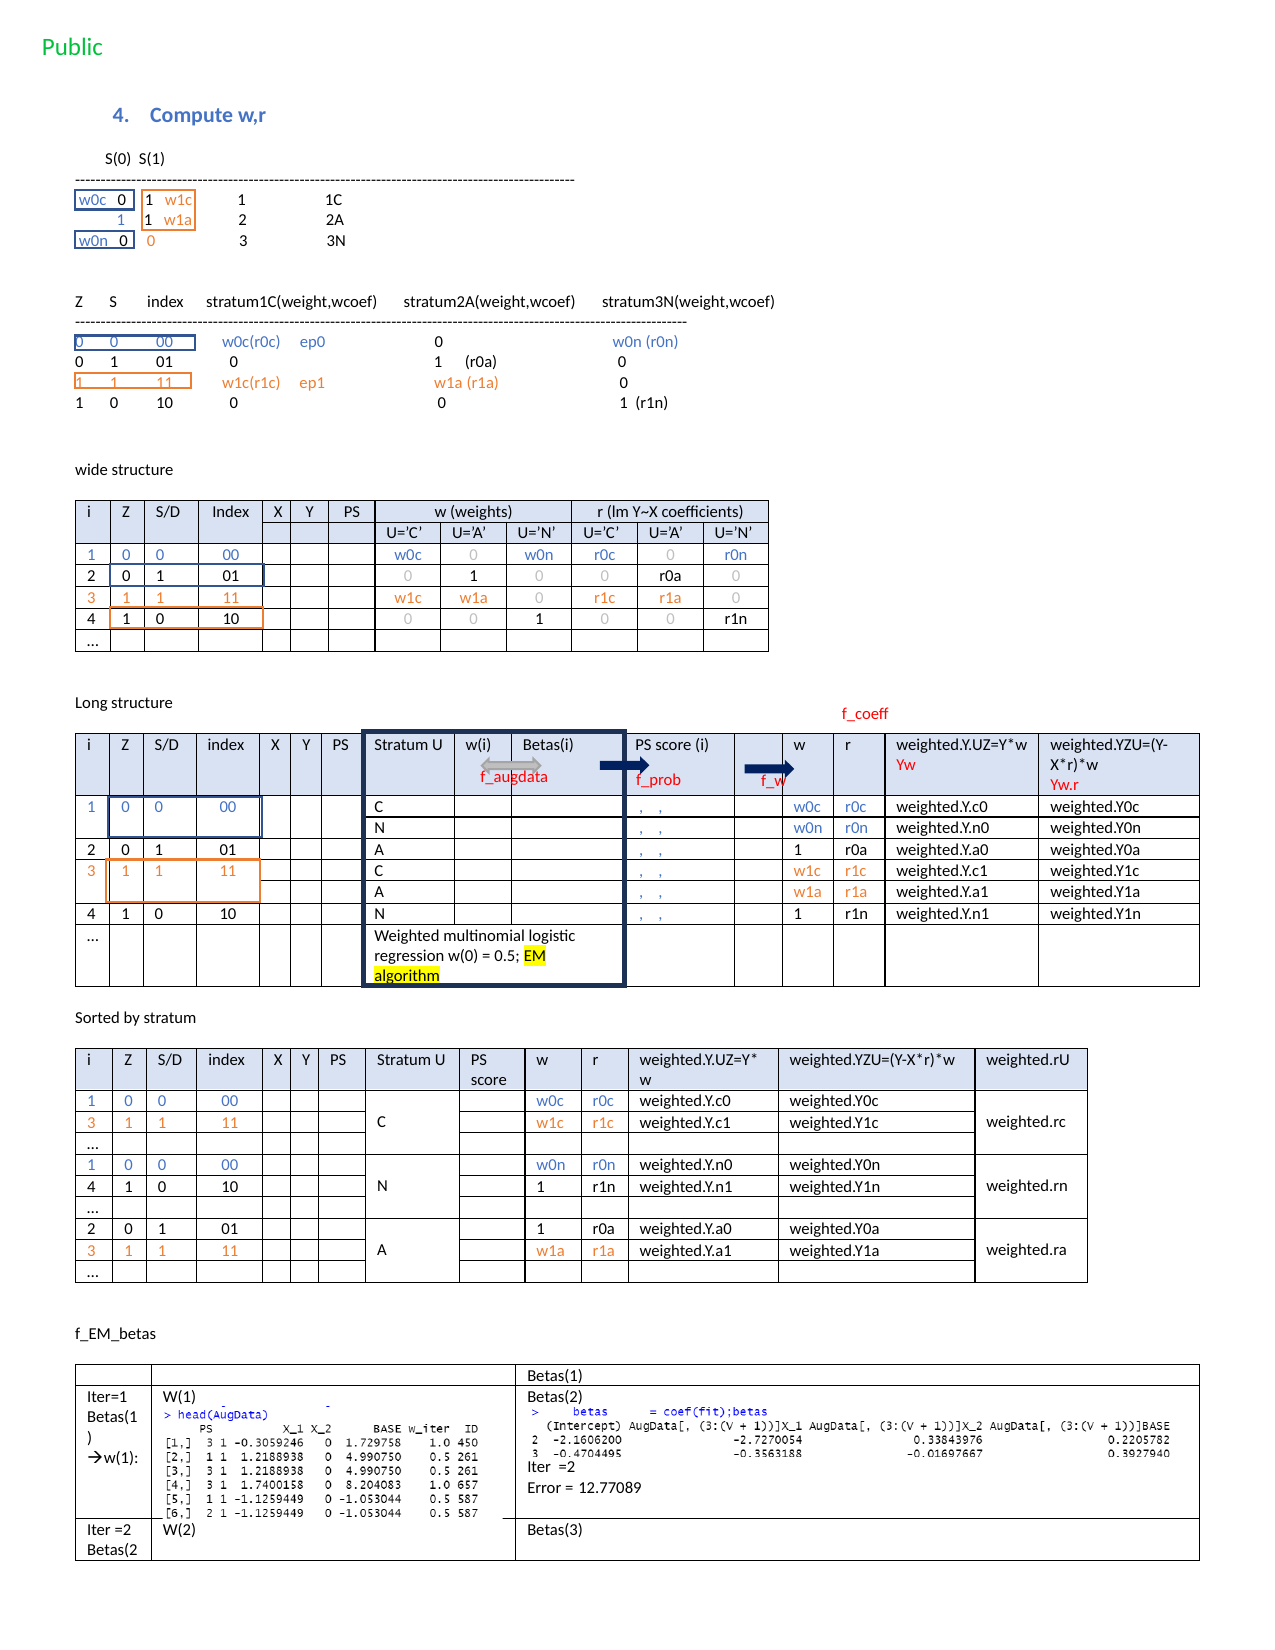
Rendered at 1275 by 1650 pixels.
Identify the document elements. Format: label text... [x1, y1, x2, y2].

table_header Z [110, 734, 143, 795]
table_cell [886, 925, 1038, 986]
table_cell r0n [834, 818, 884, 838]
table_cell 1 [144, 839, 196, 858]
table_cell [735, 796, 782, 816]
table_cell [291, 1133, 318, 1153]
table_cell [1039, 925, 1199, 986]
table_header X [260, 734, 290, 795]
text 1 0 10 0 0 1 (r1n) [75, 392, 1200, 413]
table_cell [263, 1176, 290, 1196]
table_cell 1 [147, 1240, 196, 1260]
table_cell w0c [526, 1091, 581, 1111]
table_header Stratum U [366, 1049, 459, 1089]
table_cell [291, 1197, 318, 1218]
text Long structure [75, 692, 1200, 713]
table_cell , , [627, 860, 734, 880]
table_cell [441, 630, 506, 651]
table_cell [111, 630, 144, 651]
table_cell [319, 1240, 365, 1260]
table_cell r0c [834, 796, 884, 816]
table_cell r0c [572, 544, 637, 564]
table_cell [526, 1261, 581, 1282]
table_cell [263, 1219, 290, 1239]
table_cell weighted.Y.n1 [629, 1176, 778, 1196]
table_cell 00 [197, 798, 259, 836]
table_cell [512, 881, 622, 902]
table_header i [76, 734, 109, 795]
table_cell 3 [76, 1240, 112, 1260]
table_cell [627, 925, 734, 986]
table_cell [512, 796, 622, 816]
table_cell [265, 565, 290, 586]
table_cell [629, 1133, 778, 1153]
table_cell 0 [145, 544, 198, 563]
table_cell [572, 630, 637, 651]
text Sorted by stratum [75, 1007, 1200, 1027]
table_cell weighted.Y0n [1039, 818, 1199, 838]
table_header r (lm Y~X coefficients) [572, 501, 768, 522]
table_cell [197, 1197, 262, 1218]
table_cell [460, 1112, 524, 1132]
table_cell [455, 839, 511, 859]
table_cell [291, 1176, 318, 1196]
table_cell weighted.Y.c0 [629, 1091, 778, 1111]
table_cell [319, 1133, 365, 1153]
table_header Index [199, 501, 262, 543]
table_header Z [111, 501, 144, 543]
table_cell [319, 1197, 365, 1218]
table_cell r0n [582, 1155, 628, 1175]
picture [527, 1406, 1186, 1457]
table_header Y [291, 1049, 318, 1089]
table_cell weighted.Y0c [779, 1091, 974, 1111]
table_cell [460, 1155, 524, 1175]
text 1 1 w1a 4 2 2A [196, 209, 1200, 230]
table_cell [460, 1240, 524, 1260]
table_cell 0 [507, 587, 571, 607]
table_cell 1 [783, 839, 833, 859]
table_cell , , [627, 881, 734, 902]
table_cell [110, 925, 143, 986]
table_cell … [76, 630, 110, 651]
table_cell 4 [76, 1176, 112, 1196]
table_header PS [329, 501, 374, 522]
table_cell [291, 1155, 318, 1175]
table_cell 1 [526, 1219, 581, 1239]
table_cell 2 [76, 1219, 112, 1239]
table_cell w0n [507, 544, 571, 564]
table_cell [291, 1091, 318, 1111]
table_header [76, 1365, 151, 1385]
table_cell … [76, 1197, 112, 1218]
table_cell [322, 904, 361, 924]
table_cell weighted.rc [976, 1091, 1087, 1153]
table_cell 1 [144, 861, 196, 901]
table_cell [460, 1261, 524, 1282]
table_cell [329, 609, 374, 629]
table_cell [329, 565, 374, 586]
table_cell [319, 1261, 365, 1282]
table_cell [199, 630, 262, 651]
table_header index [197, 1049, 262, 1089]
table_cell 1 [507, 609, 571, 629]
table_cell 11 [199, 587, 262, 606]
table_cell [263, 1155, 290, 1175]
table_cell [263, 630, 290, 651]
text 0 0 00 w0c(r0c) ep0 0 w0n (r0n) [75, 331, 1200, 352]
table_cell weighted.Y1a [779, 1240, 974, 1260]
table_cell … [76, 925, 109, 986]
table_cell [455, 818, 511, 838]
table_cell [735, 839, 782, 859]
table_cell weighted.Y.n1 [886, 904, 1038, 924]
table_cell [319, 1176, 365, 1196]
table_header Betas(1) [516, 1365, 1199, 1385]
table_cell [145, 630, 198, 651]
table_cell [291, 565, 328, 586]
table_cell 1 [147, 1219, 196, 1239]
table_header PS [319, 1049, 365, 1089]
table_header PS score [460, 1049, 524, 1089]
table_cell [264, 609, 290, 629]
table_cell r1a [582, 1240, 628, 1260]
table_cell A [366, 1219, 459, 1282]
table_header w [783, 734, 833, 795]
table_cell [147, 1197, 196, 1218]
table_cell 0 [147, 1155, 196, 1175]
table_cell [455, 796, 511, 816]
table_cell [329, 544, 374, 564]
table_cell 0 [110, 798, 143, 836]
table_cell [263, 1112, 290, 1132]
table_cell 0 [376, 565, 440, 586]
table_cell [460, 1219, 524, 1239]
table_header [735, 734, 782, 795]
table_cell [263, 1197, 290, 1218]
table_cell w1c [783, 860, 833, 880]
table_cell 0 [507, 565, 571, 586]
table_cell 0 [113, 1091, 146, 1111]
table_cell A [366, 839, 454, 859]
table_cell 0 [113, 1155, 146, 1175]
table_header index [197, 734, 259, 795]
text 1 1 w1a 4 2 2A [143, 209, 194, 229]
table_cell r1c [572, 587, 637, 607]
table_cell [291, 523, 328, 543]
table_cell [582, 1261, 628, 1282]
table_cell r0n [704, 544, 768, 564]
table_cell [319, 1155, 365, 1175]
table_cell [455, 860, 511, 880]
table_header Y [291, 734, 321, 795]
table_header Z [113, 1049, 146, 1089]
table_cell weighted.Y.c1 [629, 1112, 778, 1132]
table_cell , , [627, 796, 734, 816]
table_cell [113, 1261, 146, 1282]
text Z S index stratum1C(weight,wcoef) stratum2A(weight,wcoef) stratum3N(weight,wcoef) [75, 291, 1200, 311]
table_cell [197, 1261, 262, 1282]
table_cell [263, 523, 290, 543]
table_cell A [366, 881, 454, 902]
table_cell 01 [197, 1219, 262, 1239]
table_cell [144, 925, 196, 986]
table_cell [329, 523, 374, 543]
table_cell [197, 1133, 262, 1153]
table_cell 1 [113, 1176, 146, 1196]
table_cell r1a [638, 587, 703, 607]
table_header w [526, 1049, 581, 1089]
table_cell [376, 630, 440, 651]
table_cell 1 [441, 565, 506, 586]
text f_EM_betas [75, 1323, 1200, 1344]
table_cell [291, 925, 321, 986]
table_cell 1 [145, 587, 198, 606]
table_cell r1a [834, 881, 884, 902]
table_cell [735, 925, 782, 986]
table_header X [263, 1049, 290, 1089]
table_cell r0c [582, 1091, 628, 1111]
table_cell weighted.Y.a1 [629, 1240, 778, 1260]
table_cell 3 [76, 860, 105, 902]
table_cell [113, 1133, 146, 1153]
table_cell [319, 1112, 365, 1132]
table_cell 0 [147, 1176, 196, 1196]
table_cell [735, 860, 782, 880]
table_cell 01 [197, 839, 259, 858]
table_cell w0c [783, 796, 833, 816]
table_cell w0n [526, 1155, 581, 1175]
table_cell weighted.Y.a0 [886, 839, 1038, 859]
table_cell 0 [572, 609, 637, 629]
table_cell r1c [582, 1112, 628, 1132]
table_cell [291, 1112, 318, 1132]
table_cell [582, 1197, 628, 1218]
table_header r [582, 1049, 628, 1089]
table_header r [834, 734, 884, 795]
table_cell 1 [145, 565, 198, 585]
table_cell r1n [704, 609, 768, 629]
table_header S/D [147, 1049, 196, 1089]
text ------------------------------------------------------------------------------------------------------------------------ [75, 311, 1200, 331]
table_cell U=’N’ [704, 523, 768, 543]
table_cell 0 [113, 1219, 146, 1239]
table_cell [263, 1240, 290, 1260]
table_cell [629, 1197, 778, 1218]
table_cell w1c [376, 587, 440, 607]
table_cell Iter =2 Betas(2) [76, 1519, 151, 1560]
table_cell 2 [76, 839, 109, 859]
table_cell weighted.Y.n0 [886, 818, 1038, 838]
table_cell [291, 587, 328, 607]
table_cell 1 [76, 796, 107, 838]
table_cell [512, 904, 622, 924]
table_cell 0 [144, 904, 196, 924]
table_header S/D [145, 501, 198, 543]
table_cell w0n [783, 818, 833, 838]
table_cell weighted.rn [976, 1155, 1087, 1218]
table_cell 0 [144, 798, 196, 836]
table_cell [507, 630, 571, 651]
table_cell [526, 1197, 581, 1218]
table_cell Iter=1 Betas(1) w(1): [76, 1386, 151, 1518]
text 1 1 11 w1c(r1c) ep1 w1a (r1a) 0 [75, 372, 1200, 392]
table_header PS score (i) [627, 734, 734, 795]
table_cell 1 [76, 1155, 112, 1175]
table_cell N [366, 904, 454, 924]
table_header Betas(i) [512, 734, 622, 795]
table_cell [260, 839, 290, 859]
table_cell Betas(3) Iter=3 Error= 0.6838148 [516, 1519, 1199, 1560]
table_cell weighted.Y.c1 [886, 860, 1038, 880]
table_cell 1 [111, 609, 144, 627]
table_cell [291, 860, 321, 880]
table_cell weighted.Y.a0 [629, 1219, 778, 1239]
table_cell U=’A’ [441, 523, 506, 543]
table_cell 0 [441, 609, 506, 629]
table_cell weighted.Y1n [779, 1176, 974, 1196]
table_cell 00 [197, 1155, 262, 1175]
table_cell 0 [441, 544, 506, 564]
table_cell [263, 1133, 290, 1153]
table_header Stratum U [366, 734, 454, 795]
table_cell weighted.Y.n0 [629, 1155, 778, 1175]
table_cell 1 [76, 544, 110, 564]
table_cell 4 [76, 609, 109, 629]
table_cell r1n [582, 1176, 628, 1196]
table_header weighted.Y.UZ=Y*w Yw [886, 734, 1038, 795]
table_cell [291, 796, 321, 838]
table_cell [291, 1261, 318, 1282]
table_cell [779, 1261, 974, 1282]
table_cell [263, 796, 290, 838]
table_cell weighted.Y.c0 [886, 796, 1038, 816]
table_cell [263, 1261, 290, 1282]
table_cell [263, 1091, 290, 1111]
table_cell [512, 839, 622, 859]
table_cell weighted.Y0n [779, 1155, 974, 1175]
table_cell 2 [76, 565, 109, 586]
table_header PS [322, 734, 361, 795]
table_cell w1a [783, 881, 833, 902]
table_cell [460, 1091, 524, 1111]
table_header weighted.YZU=(Y-X*r)*w [779, 1049, 974, 1089]
table_cell 1 [783, 904, 833, 924]
table_cell r1c [834, 860, 884, 880]
table_cell [779, 1133, 974, 1153]
table_header weighted.rU [976, 1049, 1087, 1089]
table_cell w0c [376, 544, 440, 564]
text w0c 0 1 w1c 1 1C [76, 191, 133, 208]
table_header weighted.Y.UZ=Y*w [629, 1049, 778, 1089]
table_cell , , [627, 818, 734, 838]
table_cell [460, 1176, 524, 1196]
table_cell [322, 881, 361, 902]
table_cell U=’C’ [376, 523, 440, 543]
table_cell [322, 796, 361, 838]
table_cell [291, 1219, 318, 1239]
table_cell [779, 1197, 974, 1218]
table_cell [322, 925, 361, 986]
table_cell 11 [197, 861, 259, 901]
table_cell [261, 860, 290, 880]
table_cell 4 [76, 904, 109, 924]
table_cell , , [627, 904, 734, 924]
table_cell U=’A’ [638, 523, 703, 543]
text w0n 0 0 2 3 3N [75, 230, 1200, 250]
table_cell 11 [197, 1112, 262, 1132]
table_cell U=’N’ [507, 523, 571, 543]
table_header w (weights) [376, 501, 571, 522]
table_cell w1c [526, 1112, 581, 1132]
text 1 1 w1a 4 2 2A [75, 209, 141, 230]
table_cell [735, 818, 782, 838]
table_cell [329, 630, 374, 651]
table_cell [263, 587, 290, 607]
text 0 1 01 0 1 (r0a) 0 [75, 352, 1200, 372]
table_cell [263, 544, 290, 564]
table_cell 01 [199, 565, 262, 585]
table_cell 0 [111, 544, 144, 563]
table_cell 0 [110, 839, 143, 858]
table_cell [526, 1133, 581, 1153]
table_cell 1 [111, 587, 144, 606]
table_cell 0 [572, 565, 637, 586]
table_cell weighted.Y1n [1039, 904, 1199, 924]
table_cell weighted.Y1a [1039, 881, 1199, 902]
table_cell [512, 818, 622, 838]
table_cell [291, 544, 328, 564]
table_cell N [366, 818, 454, 838]
table_cell [322, 839, 361, 859]
table_cell w1a [526, 1240, 581, 1260]
table_cell Weighted multinomial logistic regression w(0) = 0.5; EM algorithm [366, 925, 622, 983]
table_cell … [76, 1261, 112, 1282]
table_cell 0 [638, 544, 703, 564]
table_cell [260, 925, 290, 986]
table_cell U=’C’ [572, 523, 637, 543]
table_header i [76, 1049, 112, 1089]
table_cell 1 [113, 1112, 146, 1132]
table_cell 10 [197, 904, 259, 924]
table_cell 1 [526, 1176, 581, 1196]
table_cell 0 [111, 565, 144, 585]
table_header weighted.YZU=(Y-X*r)*w Yw.r [1039, 734, 1199, 795]
table_cell N [366, 1155, 459, 1218]
table_cell 1 [76, 1091, 112, 1111]
table_cell r0a [638, 565, 703, 586]
table_cell 3 [76, 587, 110, 607]
table_cell 10 [197, 1176, 262, 1196]
table_header w(i) [455, 734, 511, 795]
table_cell r1n [834, 904, 884, 924]
list Compute w,r [112, 102, 1200, 128]
table_cell 1 [147, 1112, 196, 1132]
table_cell [113, 1197, 146, 1218]
table_cell [291, 1240, 318, 1260]
table_cell weighted.Y0a [779, 1219, 974, 1239]
table_cell C [366, 796, 454, 816]
table_cell 1 [110, 861, 143, 901]
table_cell 00 [199, 544, 262, 563]
table_cell 0 [145, 609, 198, 627]
table_cell weighted.ra [976, 1219, 1087, 1282]
table_cell 00 [197, 1091, 262, 1111]
table_cell [291, 881, 321, 902]
table_cell [319, 1091, 365, 1111]
table_cell 0 [147, 1091, 196, 1111]
table_cell [460, 1133, 524, 1153]
table_cell weighted.Y.a1 [886, 881, 1038, 902]
table_cell [291, 904, 321, 924]
text -------------------------------------------------------------------------------------------------- [75, 169, 1200, 189]
table_cell Betas(2) Iter =2 Error = 12.77089 [516, 1386, 1199, 1518]
table_cell weighted.Y0a [1039, 839, 1199, 859]
table_cell 1 [110, 904, 143, 924]
picture [162, 1406, 503, 1519]
table_cell [291, 839, 321, 859]
table_cell [329, 587, 374, 607]
table_cell [704, 630, 768, 651]
text S(0) S(1) [75, 149, 1200, 169]
table_cell [582, 1133, 628, 1153]
table_cell W(2) [152, 1519, 515, 1560]
table_cell [147, 1261, 196, 1282]
table_cell [291, 609, 328, 629]
table_cell weighted.Y1c [779, 1112, 974, 1132]
table_cell [197, 925, 259, 986]
table_cell C [366, 860, 454, 880]
text w0c 0 1 w1c 1 1C [196, 189, 1200, 209]
table_cell 10 [199, 609, 262, 627]
table_cell [260, 904, 290, 924]
table_cell 0 [704, 565, 768, 586]
table_header Y [291, 501, 328, 522]
table_cell [291, 630, 328, 651]
table_cell [735, 881, 782, 902]
table_cell w1a [441, 587, 506, 607]
table_header i [76, 501, 110, 543]
table_cell 0 [638, 609, 703, 629]
table_cell 11 [197, 1240, 262, 1260]
table_cell C [366, 1091, 459, 1153]
table_cell 1 [113, 1240, 146, 1260]
text wide structure [75, 460, 1200, 480]
table_cell [319, 1219, 365, 1239]
table_cell [455, 904, 511, 924]
table_cell weighted.Y0c [1039, 796, 1199, 816]
table_cell 0 [376, 609, 440, 629]
table_cell [638, 630, 703, 651]
table_cell [834, 925, 884, 986]
table_cell [460, 1197, 524, 1218]
table_cell r0a [834, 839, 884, 859]
table_cell [783, 925, 833, 986]
table_header S/D [144, 734, 196, 795]
table_cell r0a [582, 1219, 628, 1239]
table_cell [261, 881, 290, 902]
table_cell [455, 881, 511, 902]
table_cell [735, 904, 782, 924]
table_cell … [76, 1133, 112, 1153]
table_cell , , [627, 839, 734, 859]
table_cell weighted.Y1c [1039, 860, 1199, 880]
table_cell [512, 860, 622, 880]
table_cell 3 [76, 1112, 112, 1132]
table_cell [322, 860, 361, 880]
table_cell 0 [704, 587, 768, 607]
table_header X [263, 501, 290, 522]
table_cell [629, 1261, 778, 1282]
table_cell [147, 1133, 196, 1153]
table_header [152, 1365, 515, 1385]
table_cell W(1) [152, 1386, 515, 1518]
